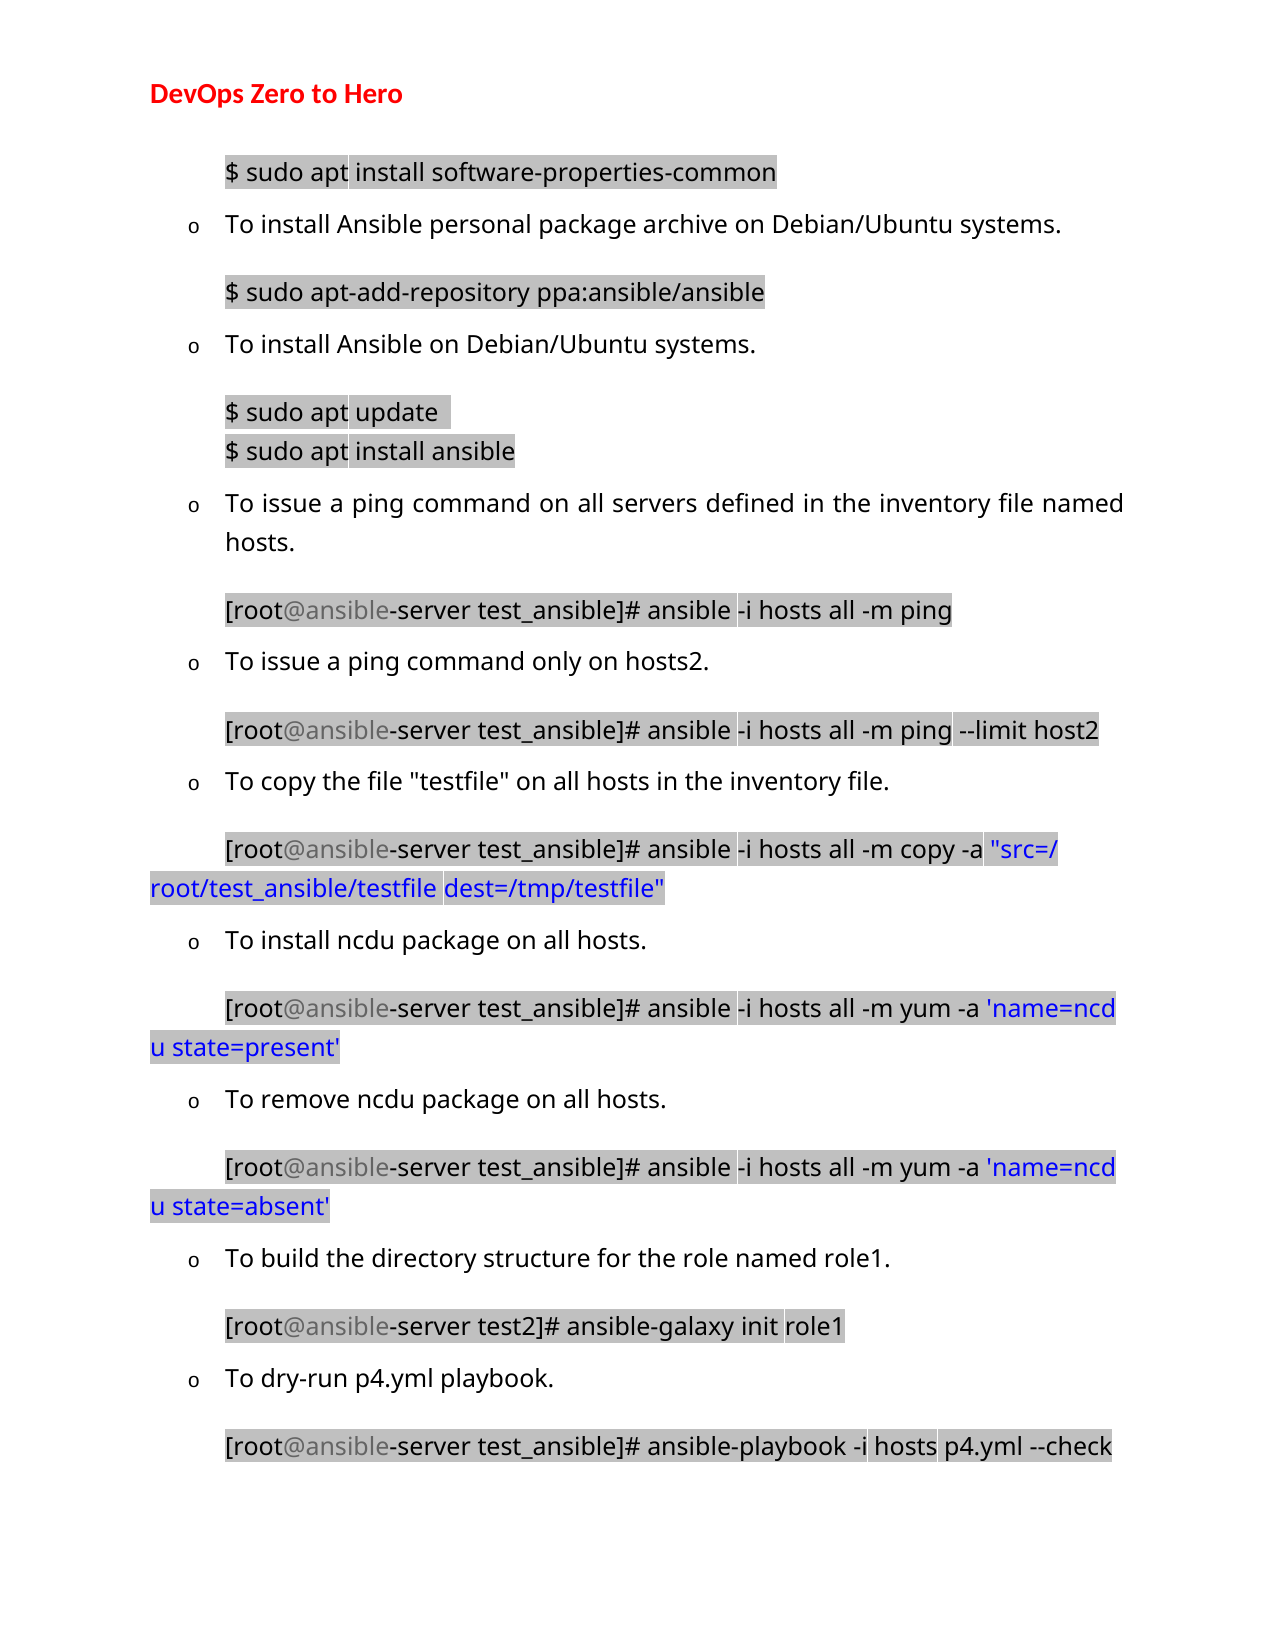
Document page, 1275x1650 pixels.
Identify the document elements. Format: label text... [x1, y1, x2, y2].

list To install ncdu package on all hosts. [187, 918, 1125, 957]
list To remove ncdu package on all hosts. [187, 1077, 1125, 1116]
text $ sudo apt install ansible [150, 429, 1125, 468]
list To install Ansible on Debian/Ubuntu systems. [187, 321, 1125, 360]
text [root@ansible-server test_ansible]# ansible -i hosts all -m yum -a 'name=ncdu state=absent' [150, 1145, 1125, 1223]
list To copy the file "testfile" on all hosts in the inventory file. [187, 759, 1125, 798]
list To build the directory structure for the role named role1. [187, 1235, 1125, 1274]
text [root@ansible-server test_ansible]# ansible-playbook -i hosts p4.yml --check [150, 1423, 1125, 1462]
text [root@ansible-server test_ansible]# ansible -i hosts all -m ping [150, 587, 1125, 627]
text $ sudo apt-add-repository ppa:ansible/ansible [150, 270, 1125, 309]
list To dry-run p4.yml playbook. [187, 1355, 1125, 1394]
text [root@ansible-server test2]# ansible-galaxy init role1 [150, 1304, 1125, 1343]
text [root@ansible-server test_ansible]# ansible -i hosts all -m yum -a 'name=ncdu state=present' [150, 986, 1125, 1064]
text [root@ansible-server test_ansible]# ansible -i hosts all -m ping --limit host2 [150, 707, 1125, 746]
list To issue a ping command only on hosts2. [187, 639, 1125, 678]
text $ sudo apt install software-properties-common [150, 150, 1125, 189]
list To issue a ping command on all servers defined in the inventory file named hosts. [187, 480, 1125, 558]
text [root@ansible-server test_ansible]# ansible -i hosts all -m copy -a "src=/root/test_ansible/testfile dest=/tmp/testfile" [150, 827, 1125, 905]
list To install Ansible personal package archive on Debian/Ubuntu systems. [187, 202, 1125, 241]
text $ sudo apt update [150, 389, 1125, 429]
